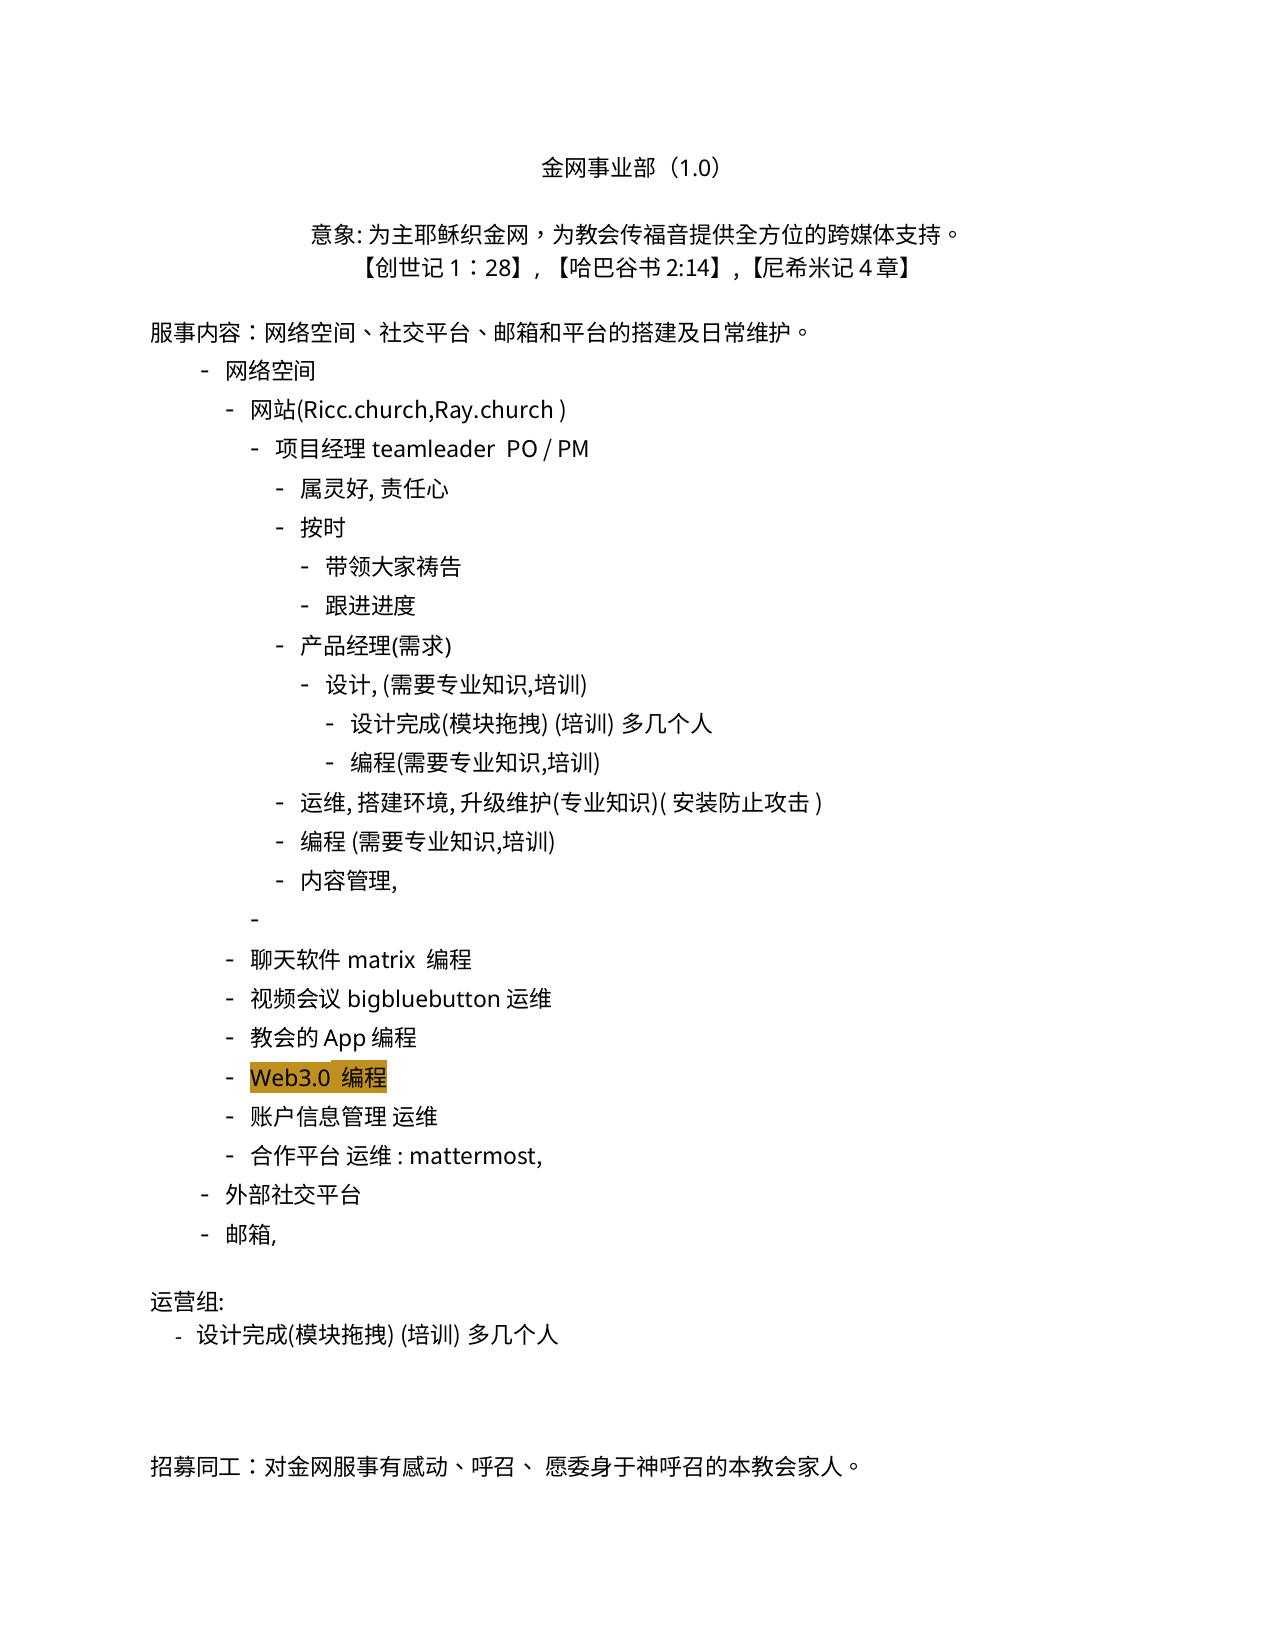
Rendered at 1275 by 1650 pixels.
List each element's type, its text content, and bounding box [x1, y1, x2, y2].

list 聊天软件 matrix 编程 [225, 937, 1125, 976]
list 设计, (需要专业知识,培训) [300, 662, 1125, 701]
list 服事内容：网络空间、社交平台、邮箱和平台的搭建及日常维护。 [150, 314, 1125, 348]
list 外部社交平台 [200, 1172, 1125, 1212]
list 金网事业部（1.0） [150, 150, 1125, 183]
list 属灵好, 责任心 [275, 466, 1125, 505]
list 【创世记1：28】, 【哈巴谷书 2:14】,【尼希米记4章】 [150, 250, 1125, 283]
list 网站(Ricc.church,Ray.church ) [225, 387, 1125, 426]
list 运维, 搭建环境, 升级维护(专业知识)( 安装防止攻击 ) [275, 780, 1125, 819]
list 编程(需要专业知识,培训) [325, 740, 1125, 780]
list 设计完成(模块拖拽) (培训) 多几个人 [175, 1317, 1125, 1351]
list 跟进进度 [300, 583, 1125, 623]
list 设计完成(模块拖拽) (培训) 多几个人 [325, 701, 1125, 740]
list 账户信息管理 运维 [225, 1094, 1125, 1133]
list 合作平台 运维 : mattermost, [225, 1133, 1125, 1172]
list 邮箱, [200, 1212, 1125, 1251]
list 视频会议 bigbluebutton 运维 [225, 976, 1125, 1015]
list 项目经理 teamleader PO / PM [250, 426, 1125, 466]
list 内容管理, [275, 858, 1125, 897]
list 招募同工：对金网服事有感动、呼召、 愿委身于神呼召的本教会家人。 [150, 1448, 1125, 1482]
list 网络空间 [200, 348, 1125, 387]
list 带领大家祷告 [300, 544, 1125, 583]
list 编程 (需要专业知识,培训) [275, 819, 1125, 858]
list Web3.0 编程 [225, 1054, 1125, 1094]
list 教会的App 编程 [225, 1015, 1125, 1054]
list 按时 [275, 505, 1125, 544]
list 产品经理(需求) [275, 623, 1125, 662]
list 运营组: [150, 1284, 1125, 1317]
list 意象: 为主耶稣织金网，为教会传福音提供全方位的跨媒体支持。 [150, 217, 1125, 250]
